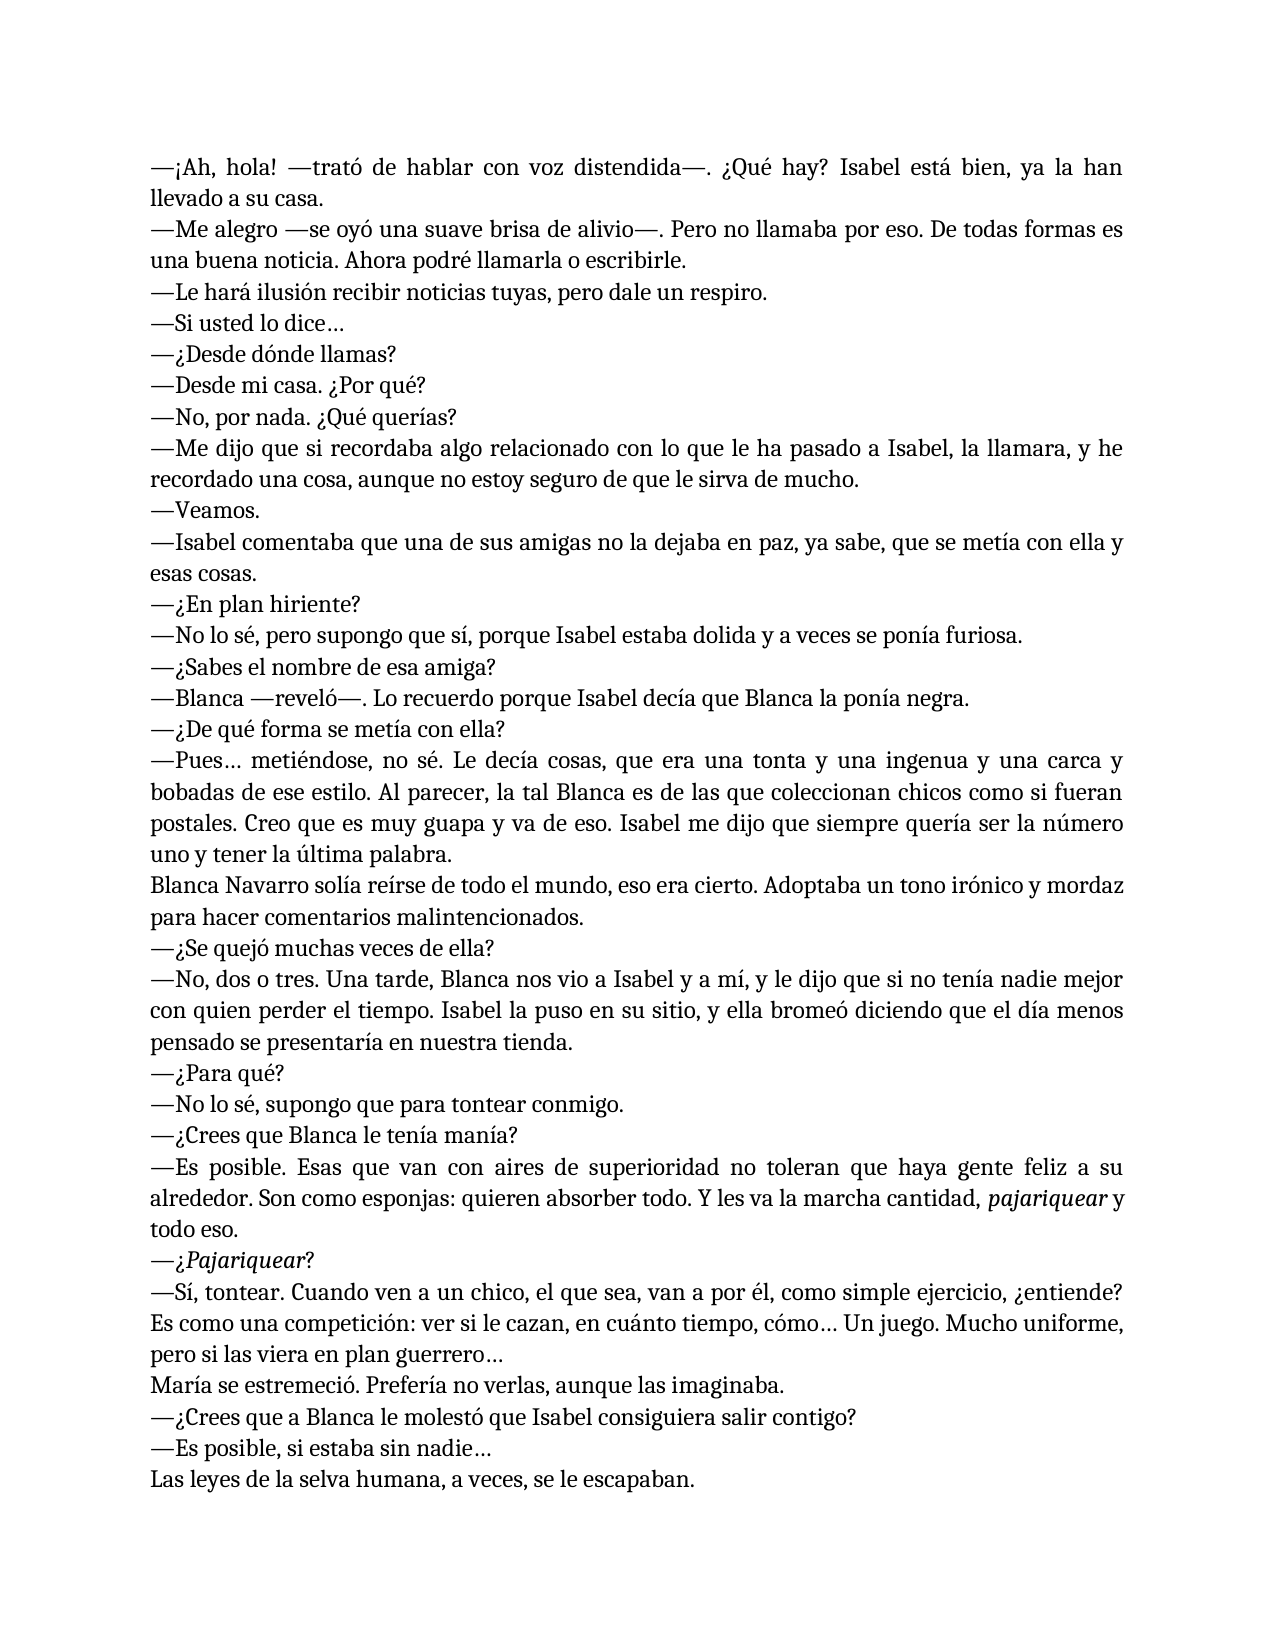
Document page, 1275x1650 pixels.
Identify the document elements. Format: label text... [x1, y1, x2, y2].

text —No, dos o tres. Una tarde, Blanca nos vio a Isabel y a mí, y le dijo que si no tenía nadie mejor con quien perder el tiempo. Isabel la puso en su sitio, y ella bromeó diciendo que el día menos pensado se presentaría en nuestra tienda. [150, 962, 1125, 1056]
text —Si usted lo dice… [150, 306, 1125, 337]
text María se estremeció. Prefería no verlas, aunque las imaginaba. [150, 1369, 1125, 1400]
text —Sí, tontear. Cuando ven a un chico, el que sea, van a por él, como simple ejercicio, ¿entiende? Es como una competición: ver si le cazan, en cuánto tiempo, cómo… Un juego. Mucho uniforme, pero si las viera en plan guerrero… [150, 1275, 1125, 1369]
text Blanca Navarro solía reírse de todo el mundo, eso era cierto. Adoptaba un tono irónico y mordaz para hacer comentarios malintencionados. [150, 869, 1125, 931]
text —No, por nada. ¿Qué querías? [150, 400, 1125, 431]
text —¿De qué forma se metía con ella? [150, 712, 1125, 744]
text —Me alegro —se oyó una suave brisa de alivio—. Pero no llamaba por eso. De todas formas es una buena noticia. Ahora podré llamarla o escribirle. [150, 212, 1125, 275]
text —¿Se quejó muchas veces de ella? [150, 931, 1125, 962]
text —Es posible. Esas que van con aires de superioridad no toleran que haya gente feliz a su alrededor. Son como esponjas: quieren absorber todo. Y les va la marcha cantidad, pajariquear y todo eso. [150, 1150, 1125, 1244]
text —Pues… metiéndose, no sé. Le decía cosas, que era una tonta y una ingenua y una carca y bobadas de ese estilo. Al parecer, la tal Blanca es de las que coleccionan chicos como si fueran postales. Creo que es muy guapa y va de eso. Isabel me dijo que siempre quería ser la número uno y tener la última palabra. [150, 744, 1125, 869]
text —Veamos. [150, 494, 1125, 525]
text —¿Pajariquear? [150, 1244, 1125, 1275]
text —¿Crees que a Blanca le molestó que Isabel consiguiera salir contigo? [150, 1400, 1125, 1431]
text —Es posible, si estaba sin nadie… [150, 1431, 1125, 1462]
text —No lo sé, pero supongo que sí, porque Isabel estaba dolida y a veces se ponía furiosa. [150, 619, 1125, 650]
text —Isabel comentaba que una de sus amigas no la dejaba en paz, ya sabe, que se metía con ella y esas cosas. [150, 525, 1125, 587]
text —¿En plan hiriente? [150, 587, 1125, 619]
text —Le hará ilusión recibir noticias tuyas, pero dale un respiro. [150, 275, 1125, 306]
text —¿Crees que Blanca le tenía manía? [150, 1119, 1125, 1150]
text —¿Para qué? [150, 1056, 1125, 1087]
text —No lo sé, supongo que para tontear conmigo. [150, 1087, 1125, 1119]
text —¿Sabes el nombre de esa amiga? [150, 650, 1125, 681]
text —Me dijo que si recordaba algo relacionado con lo que le ha pasado a Isabel, la llamara, y he recordado una cosa, aunque no estoy seguro de que le sirva de mucho. [150, 431, 1125, 494]
text —¡Ah, hola! —trató de hablar con voz distendida—. ¿Qué hay? Isabel está bien, ya la han llevado a su casa. [150, 150, 1125, 212]
text Las leyes de la selva humana, a veces, se le escapaban. [150, 1462, 1125, 1494]
text —Blanca —reveló—. Lo recuerdo porque Isabel decía que Blanca la ponía negra. [150, 681, 1125, 712]
text —¿Desde dónde llamas? [150, 337, 1125, 369]
text —Desde mi casa. ¿Por qué? [150, 369, 1125, 400]
